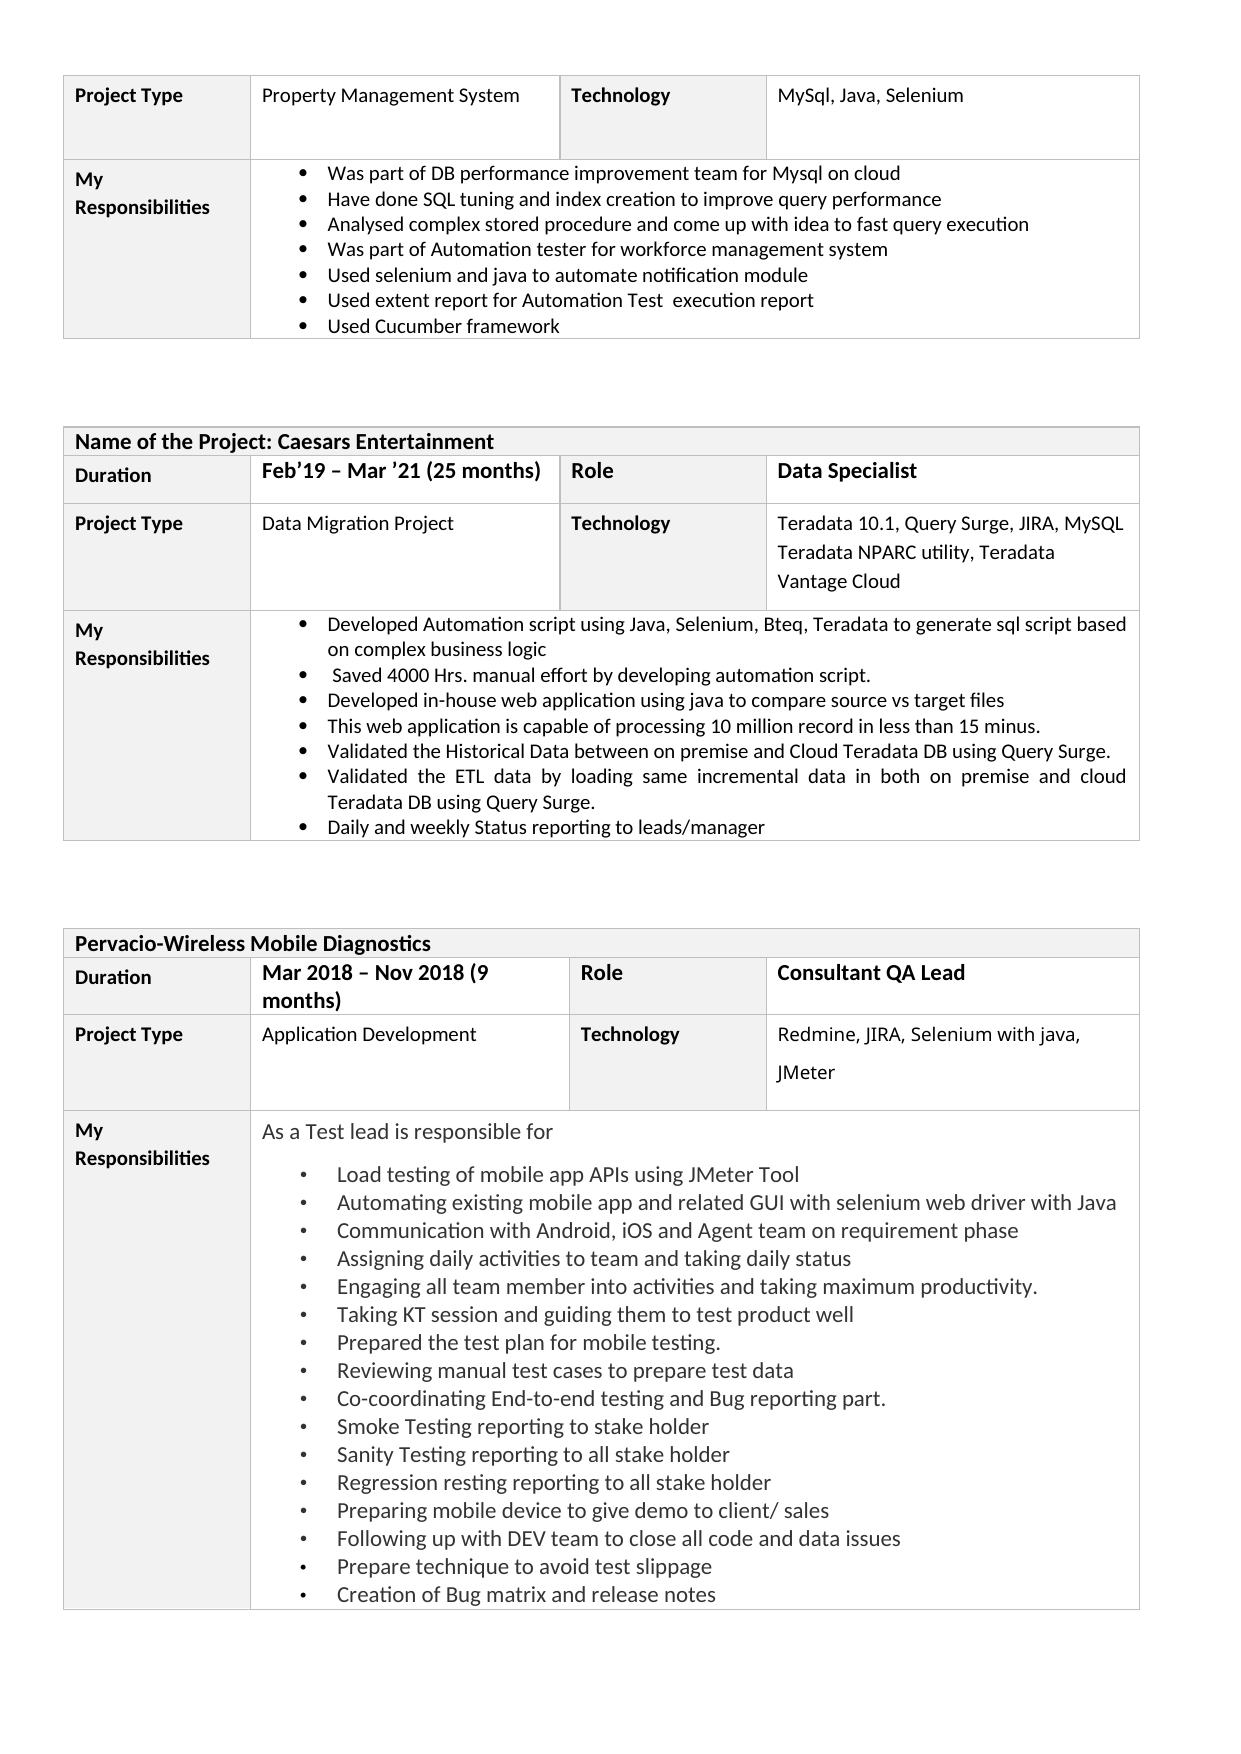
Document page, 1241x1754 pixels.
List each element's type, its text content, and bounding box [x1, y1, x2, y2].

table_header Pervacio-Wireless Mobile Diagnostics [64, 929, 1139, 957]
table_cell Property Management System [251, 76, 559, 159]
table_cell Data Migration Project [251, 504, 559, 610]
table_cell Role [561, 456, 766, 503]
table_cell My Responsibilities [64, 160, 250, 338]
table_cell Was part of DB performance improvement team for Mysql on cloud Have done SQL tuning and index creation to improve query performance Analysed complex stored procedure and come up with idea to fast query execution Was part of Automation tester for workforce management system Used selenium and java to automate notification module Used extent report for Automation Test execution report Used Cucumber framework [251, 160, 1139, 338]
table_cell Project Type [64, 1015, 250, 1110]
table_cell Feb’19 – Mar ’21 (25 months) [251, 456, 559, 503]
table_cell Redmine, JIRA, Selenium with java, JMeter [767, 1015, 1139, 1110]
table_cell Data Specialist [767, 456, 1139, 503]
table_cell My Responsibilities [64, 1111, 250, 1608]
table_cell Technology [561, 76, 766, 159]
table_cell As a Test lead is responsible for Load testing of mobile app APIs using JMeter Tool Automating existing mobile app and related GUI with selenium web driver with Java Communication with Android, iOS and Agent team on requirement phase Assigning daily activities to team and taking daily status Engaging all team member into activities and taking maximum productivity. Taking KT session and guiding them to test product well Prepared the test plan for mobile testing. Reviewing manual test cases to prepare test data Co-coordinating End-to-end testing and Bug reporting part. Smoke Testing reporting to stake holder Sanity Testing reporting to all stake holder Regression resting reporting to all stake holder Preparing mobile device to give demo to client/ sales Following up with DEV team to close all code and data issues Prepare technique to avoid test slippage Creation of Bug matrix and release notes [251, 1111, 1139, 1608]
table_cell Developed Automation script using Java, Selenium, Bteq, Teradata to generate sql script based on complex business logic Saved 4000 Hrs. manual effort by developing automation script. Developed in-house web application using java to compare source vs target files This web application is capable of processing 10 million record in less than 15 minus. Validated the Historical Data between on premise and Cloud Teradata DB using Query Surge. Validated the ETL data by loading same incremental data in both on premise and cloud Teradata DB using Query Surge. Daily and weekly Status reporting to leads/manager [251, 611, 1139, 840]
table_cell Mar 2018 – Nov 2018 (9 months) [251, 958, 569, 1014]
table_cell MySql, Java, Selenium [767, 76, 1139, 159]
table_cell Project Type [64, 76, 250, 159]
table_cell Application Development [251, 1015, 569, 1110]
table_cell Duration [64, 456, 250, 503]
table_cell Technology [570, 1015, 766, 1110]
table_header Name of the Project: Caesars Entertainment [64, 428, 1139, 455]
table_cell Teradata 10.1, Query Surge, JIRA, MySQL Teradata NPARC utility, Teradata Vantage Cloud [767, 504, 1139, 610]
table_cell My Responsibilities [64, 611, 250, 840]
table_cell Consultant QA Lead [767, 958, 1139, 1014]
table_cell Duration [64, 958, 250, 1014]
table_cell Technology [561, 504, 766, 610]
table_cell Role [570, 958, 766, 1014]
table_cell Project Type [64, 504, 250, 610]
